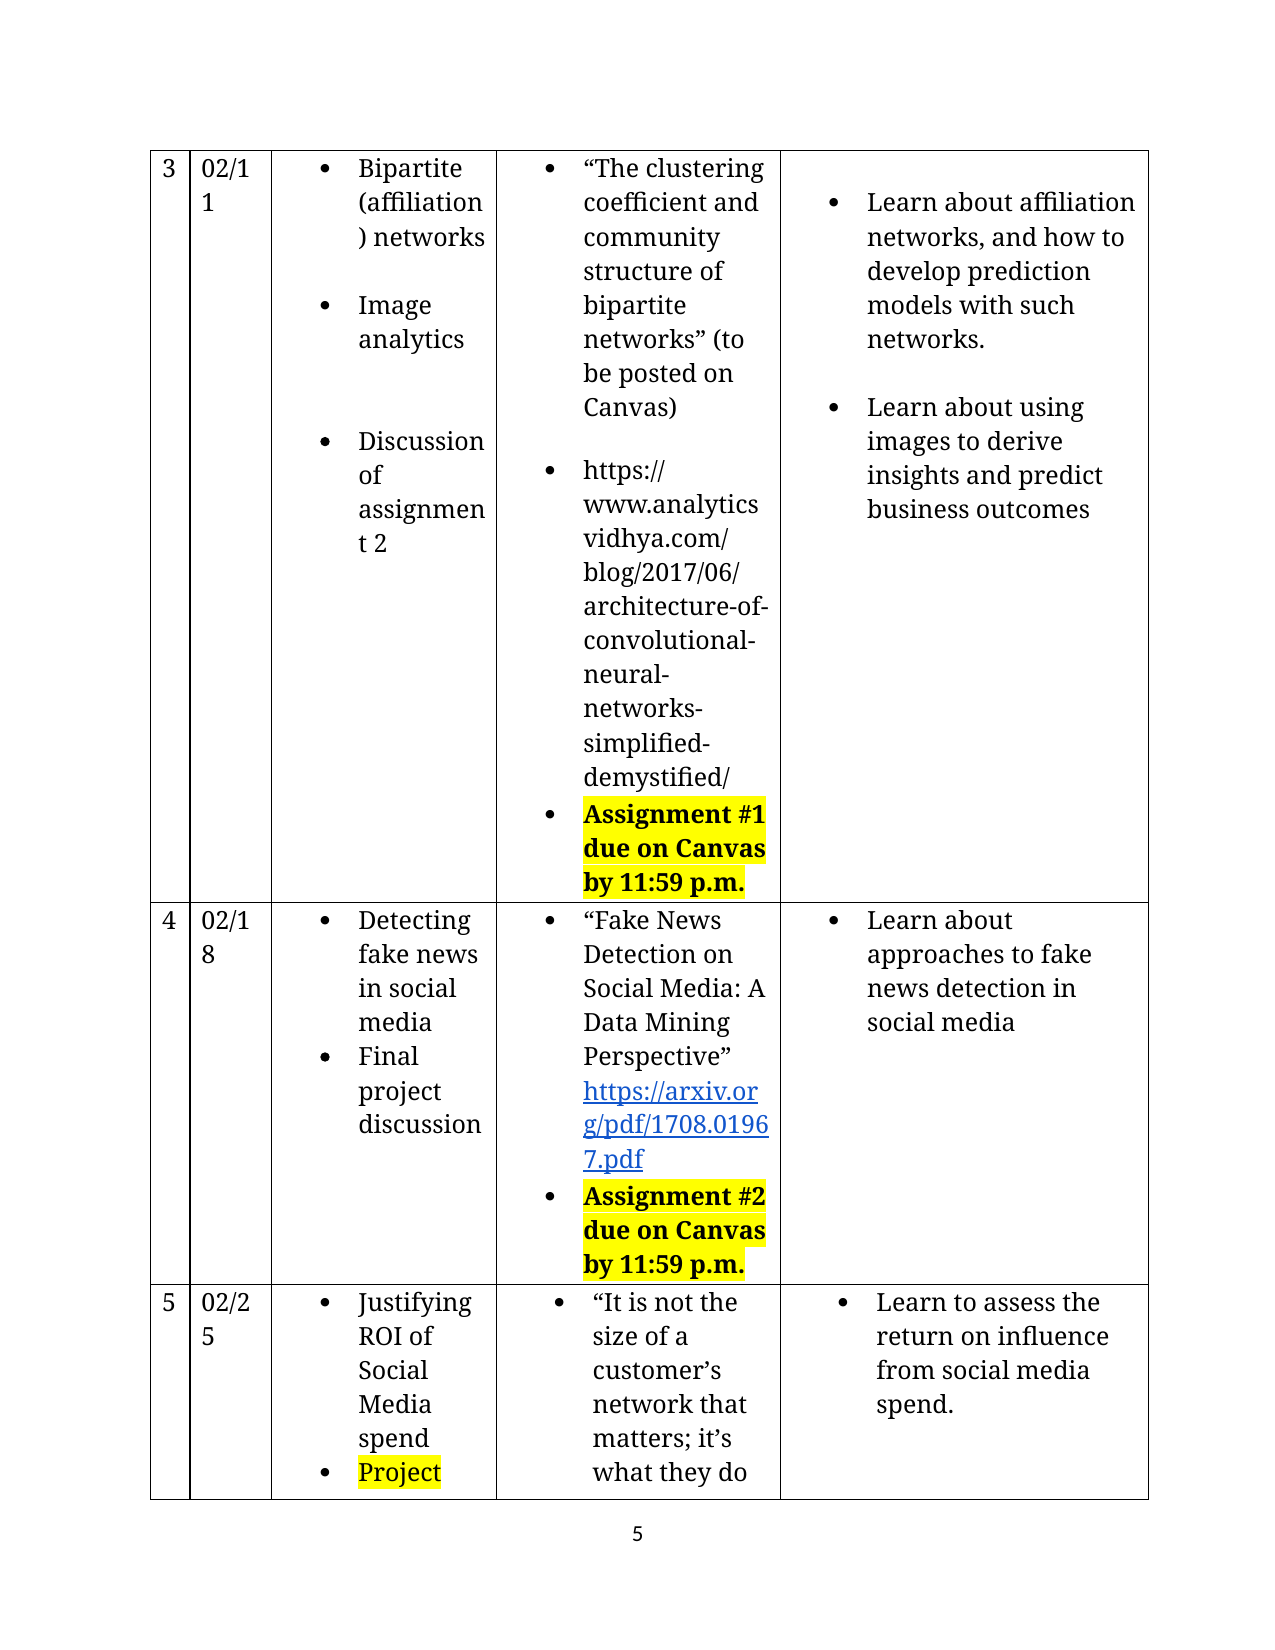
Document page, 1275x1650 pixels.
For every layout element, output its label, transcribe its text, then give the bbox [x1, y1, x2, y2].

table_cell Bipartite (affiliation) networks Image analytics Discussion of assignment 2 [272, 151, 496, 902]
table_cell “Fake News Detection on Social Media: A Data Mining Perspective” https://arxiv.org/pdf/1708.01967.pdf Assignment #2 due on Canvas by 11:59 p.m. [497, 903, 780, 1284]
table_cell 4 [151, 903, 189, 1284]
table_cell 3 [151, 151, 189, 902]
table_cell Learn about approaches to fake news detection in social media [781, 903, 1148, 1284]
table_cell 02/25 [191, 1285, 271, 1499]
table_cell 5 [151, 1285, 189, 1499]
table_cell 02/11 [191, 151, 271, 902]
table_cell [497, 1285, 780, 1499]
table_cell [272, 1285, 496, 1499]
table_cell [781, 1285, 1148, 1499]
table_cell 02/18 [191, 903, 271, 1284]
table_cell “The clustering coeﬃcient and community structure of bipartite networks” (to be posted on Canvas) https://www.analyticsvidhya.com/blog/2017/06/architecture-of-convolutional-neural-networks-simplified-demystified/ Assignment #1 due on Canvas by 11:59 p.m. [497, 151, 780, 902]
table_cell Detecting fake news in social media Final project discussion [272, 903, 496, 1284]
table_cell Learn about affiliation networks, and how to develop prediction models with such networks. Learn about using images to derive insights and predict business outcomes [781, 151, 1148, 902]
